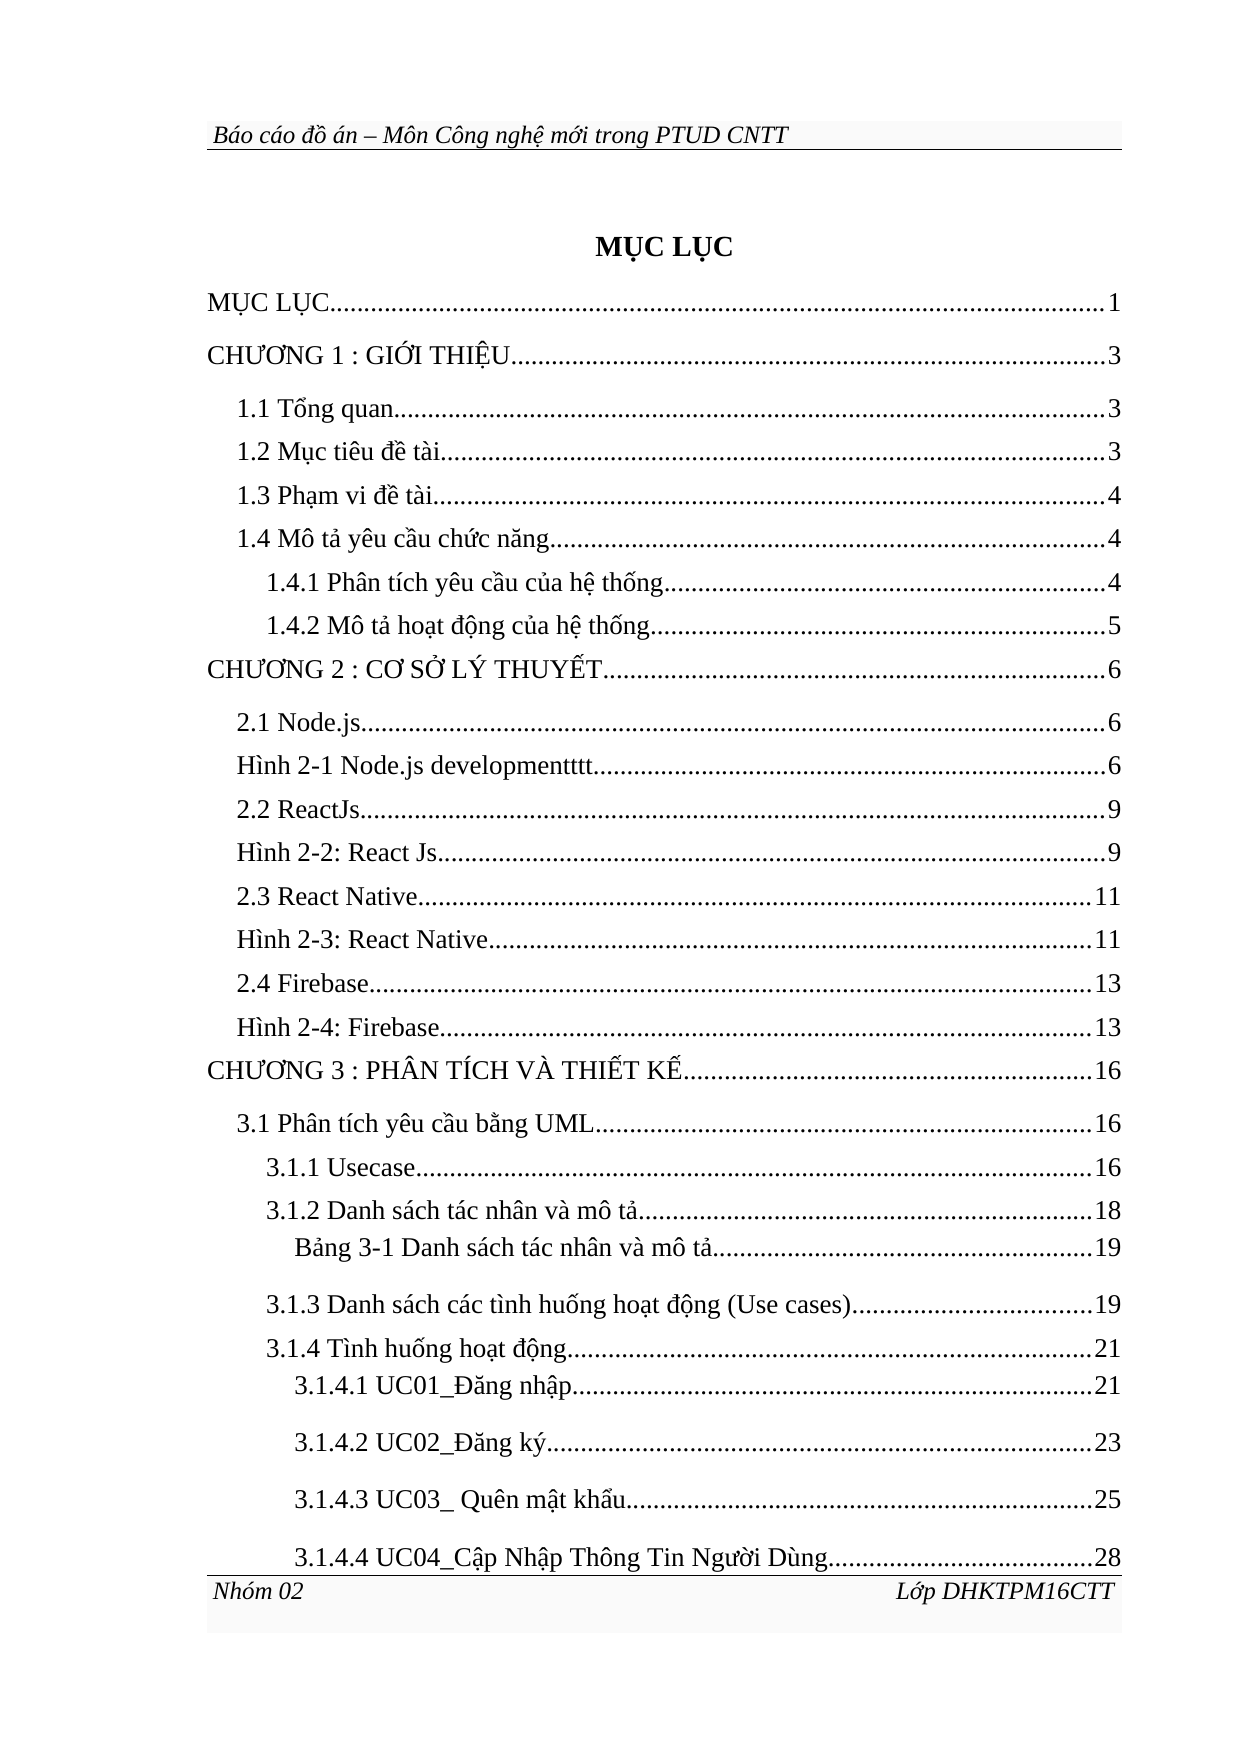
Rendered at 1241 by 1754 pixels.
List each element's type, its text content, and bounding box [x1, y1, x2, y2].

text 1.3 Phạm vi đề tài 4 [236, 479, 1122, 510]
text CHƯƠNG 2 : CƠ SỞ LÝ THUYẾT 6 [207, 653, 1122, 684]
text 3.1.4.3 UC03_ Quên mật khẩu 25 [294, 1484, 1122, 1515]
text 3.1.4 Tình huống hoạt động 21 [266, 1332, 1122, 1363]
text 1.2 Mục tiêu đề tài 3 [236, 435, 1122, 466]
text CHƯƠNG 1 : GIỚI THIỆU 3 [207, 339, 1122, 370]
text 2.2 ReactJs 9 [236, 793, 1122, 824]
text 1.4 Mô tả yêu cầu chức năng 4 [236, 522, 1122, 553]
text 3.1.4.4 UC04_Cập Nhập Thông Tin Người Dùng 28 [294, 1541, 1122, 1572]
text 1.4.1 Phân tích yêu cầu của hệ thống 4 [266, 566, 1122, 597]
text MỤC LỤC 1 [207, 286, 1122, 317]
text 3.1.2 Danh sách tác nhân và mô tả 18 [266, 1194, 1122, 1225]
text Hình 2-2: React Js 9 [236, 837, 1122, 868]
text 3.1.4.1 UC01_Đăng nhập 21 [294, 1369, 1122, 1401]
text Hình 2-1 Node.js developmentttt 6 [236, 749, 1122, 781]
text 1.1 Tổng quan 3 [236, 392, 1122, 423]
text 3.1.4.2 UC02_Đăng ký 23 [294, 1427, 1122, 1458]
text 1.4.2 Mô tả hoạt động của hệ thống 5 [266, 609, 1122, 641]
text 3.1.3 Danh sách các tình huống hoạt động (Use cases) 19 [266, 1289, 1122, 1320]
text Hình 2-3: React Native 11 [236, 924, 1122, 955]
subtitle MỤC LỤC [207, 229, 1122, 263]
text 2.1 Node.js 6 [236, 706, 1122, 737]
text 3.1 Phân tích yêu cầu bằng UML 16 [236, 1107, 1122, 1138]
text CHƯƠNG 3 : PHÂN TÍCH VÀ THIẾT KẾ 16 [207, 1054, 1122, 1085]
text Hình 2-4: Firebase 13 [236, 1011, 1122, 1042]
text 2.4 Firebase 13 [236, 967, 1122, 998]
text 3.1.1 Usecase 16 [266, 1151, 1122, 1182]
text Bảng 3-1 Danh sách tác nhân và mô tả 19 [294, 1232, 1122, 1263]
text 2.3 React Native 11 [236, 880, 1122, 911]
